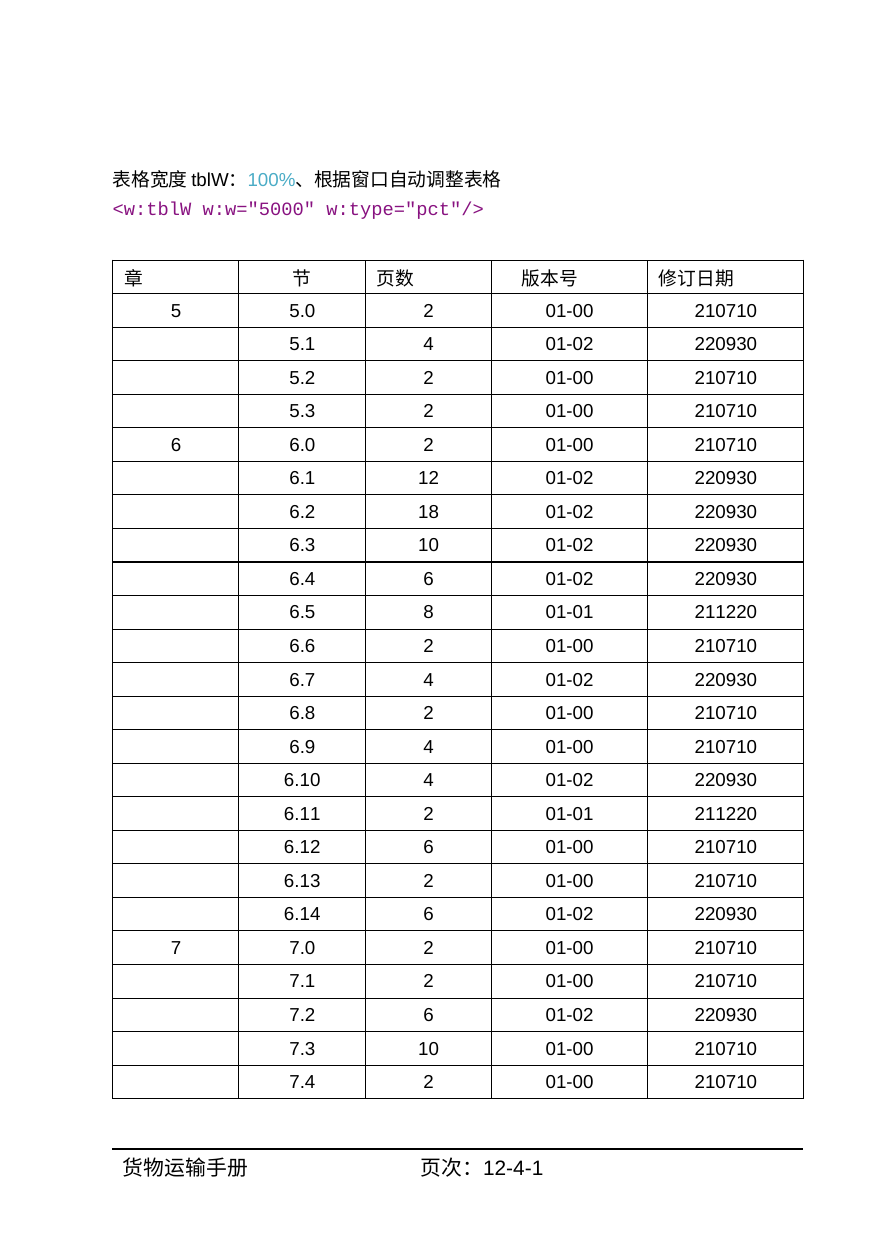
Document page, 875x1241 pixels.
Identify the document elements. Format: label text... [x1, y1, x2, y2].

table_cell 6.9 [239, 730, 365, 763]
table_cell 2 [366, 428, 491, 461]
table_cell 210710 [648, 831, 803, 863]
table_cell 2 [366, 361, 491, 394]
table_cell 01-00 [492, 931, 647, 964]
table_cell 220930 [648, 529, 803, 561]
table_cell 4 [366, 764, 491, 796]
table_cell 2 [366, 965, 491, 997]
table_cell 2 [366, 294, 491, 327]
table_cell 01-00 [492, 697, 647, 729]
table_cell 4 [366, 730, 491, 763]
table_cell 210710 [648, 864, 803, 897]
table_header 修订日期 [648, 261, 803, 293]
table_cell [113, 596, 238, 628]
table_cell 210710 [648, 361, 803, 394]
table_cell 220930 [648, 328, 803, 360]
table_cell 6 [113, 428, 238, 461]
table_cell 2 [366, 395, 491, 427]
table_cell 7.3 [239, 1032, 365, 1064]
table_cell [113, 529, 238, 561]
table_cell 210710 [648, 395, 803, 427]
table_cell 7.1 [239, 965, 365, 997]
table_cell 10 [366, 529, 491, 561]
table_header 章 [113, 261, 238, 293]
table_cell [113, 797, 238, 830]
table_cell 01-00 [492, 1032, 647, 1064]
table_cell [113, 1032, 238, 1064]
table_cell 01-00 [492, 361, 647, 394]
table_cell 01-00 [492, 831, 647, 863]
table_cell 220930 [648, 764, 803, 796]
table_cell 6.3 [239, 529, 365, 561]
table_cell 6 [366, 999, 491, 1031]
table_cell 210710 [648, 1032, 803, 1064]
table_cell 2 [366, 630, 491, 662]
table_cell 2 [366, 864, 491, 897]
table_cell 4 [366, 663, 491, 696]
table_cell [113, 764, 238, 796]
table_cell 10 [366, 1032, 491, 1064]
table_cell 6.7 [239, 663, 365, 696]
table_cell 5.2 [239, 361, 365, 394]
table_cell 01-02 [492, 529, 647, 561]
table_cell 220930 [648, 999, 803, 1031]
table_header 节 [239, 261, 365, 293]
table_header 版本号 [492, 261, 647, 293]
table_cell [113, 999, 238, 1031]
table_cell 01-02 [492, 999, 647, 1031]
text 表格宽度tblW：100%、根据窗口自动调整表格 [112, 162, 803, 194]
table_cell 220930 [648, 663, 803, 696]
table_cell 2 [366, 931, 491, 964]
table_cell [113, 462, 238, 494]
table_cell 6.4 [239, 563, 365, 595]
table_cell 6.1 [239, 462, 365, 494]
table_cell 210710 [648, 965, 803, 997]
table_cell 210710 [648, 294, 803, 327]
table_cell [113, 898, 238, 930]
table_cell 01-01 [492, 797, 647, 830]
table_cell [113, 630, 238, 662]
table_cell 2 [366, 797, 491, 830]
table_cell 01-02 [492, 462, 647, 494]
table_cell 6.12 [239, 831, 365, 863]
table_cell 01-02 [492, 495, 647, 528]
table_cell 01-00 [492, 630, 647, 662]
table_cell 01-01 [492, 596, 647, 628]
table_cell 210710 [648, 630, 803, 662]
table_cell [113, 831, 238, 863]
table_cell [113, 495, 238, 528]
table_cell [113, 361, 238, 394]
table_cell 6.0 [239, 428, 365, 461]
table_cell 5.1 [239, 328, 365, 360]
table_cell 7.0 [239, 931, 365, 964]
table_cell 4 [366, 328, 491, 360]
table_cell 6.8 [239, 697, 365, 729]
table_cell 6.14 [239, 898, 365, 930]
table_cell [113, 395, 238, 427]
table_cell 6.11 [239, 797, 365, 830]
table_cell 01-00 [492, 294, 647, 327]
table_cell 6.13 [239, 864, 365, 897]
table_cell [113, 965, 238, 997]
table_cell 6 [366, 563, 491, 595]
table_cell 01-00 [492, 395, 647, 427]
table_cell 12 [366, 462, 491, 494]
table_cell [113, 563, 238, 595]
table_cell 18 [366, 495, 491, 528]
table_cell 210710 [648, 697, 803, 729]
table_cell [113, 328, 238, 360]
text <w:tblW w:w="5000" w:type="pct"/> [112, 194, 803, 227]
table_cell 01-02 [492, 663, 647, 696]
table_cell 210710 [648, 428, 803, 461]
table_cell [113, 1066, 238, 1098]
table_cell 7 [113, 931, 238, 964]
table_cell 210710 [648, 931, 803, 964]
table_cell 01-00 [492, 428, 647, 461]
table_cell 7.2 [239, 999, 365, 1031]
table_cell 7.4 [239, 1066, 365, 1098]
table_cell 01-02 [492, 328, 647, 360]
table_cell 6.6 [239, 630, 365, 662]
table_cell 220930 [648, 495, 803, 528]
table_cell 01-02 [492, 898, 647, 930]
table_header 页数 [366, 261, 491, 293]
table_cell [113, 730, 238, 763]
table_cell 8 [366, 596, 491, 628]
table_cell 5 [113, 294, 238, 327]
table_cell 01-00 [492, 965, 647, 997]
table_cell 6 [366, 831, 491, 863]
table_cell 01-00 [492, 864, 647, 897]
table_cell 220930 [648, 898, 803, 930]
table_cell 2 [366, 1066, 491, 1098]
table_cell 01-02 [492, 563, 647, 595]
table_cell 211220 [648, 596, 803, 628]
table_cell 211220 [648, 797, 803, 830]
table_cell 5.3 [239, 395, 365, 427]
table_cell 6.5 [239, 596, 365, 628]
table_cell 210710 [648, 1066, 803, 1098]
table_cell [113, 663, 238, 696]
table_cell 01-00 [492, 730, 647, 763]
table_cell 210710 [648, 730, 803, 763]
table_cell [113, 864, 238, 897]
table_cell 6 [366, 898, 491, 930]
table_cell 220930 [648, 462, 803, 494]
table_cell [113, 697, 238, 729]
table_cell 01-00 [492, 1066, 647, 1098]
table_cell 6.2 [239, 495, 365, 528]
table_cell 01-02 [492, 764, 647, 796]
table_cell 5.0 [239, 294, 365, 327]
table_cell 6.10 [239, 764, 365, 796]
table_cell 220930 [648, 563, 803, 595]
table_cell 2 [366, 697, 491, 729]
